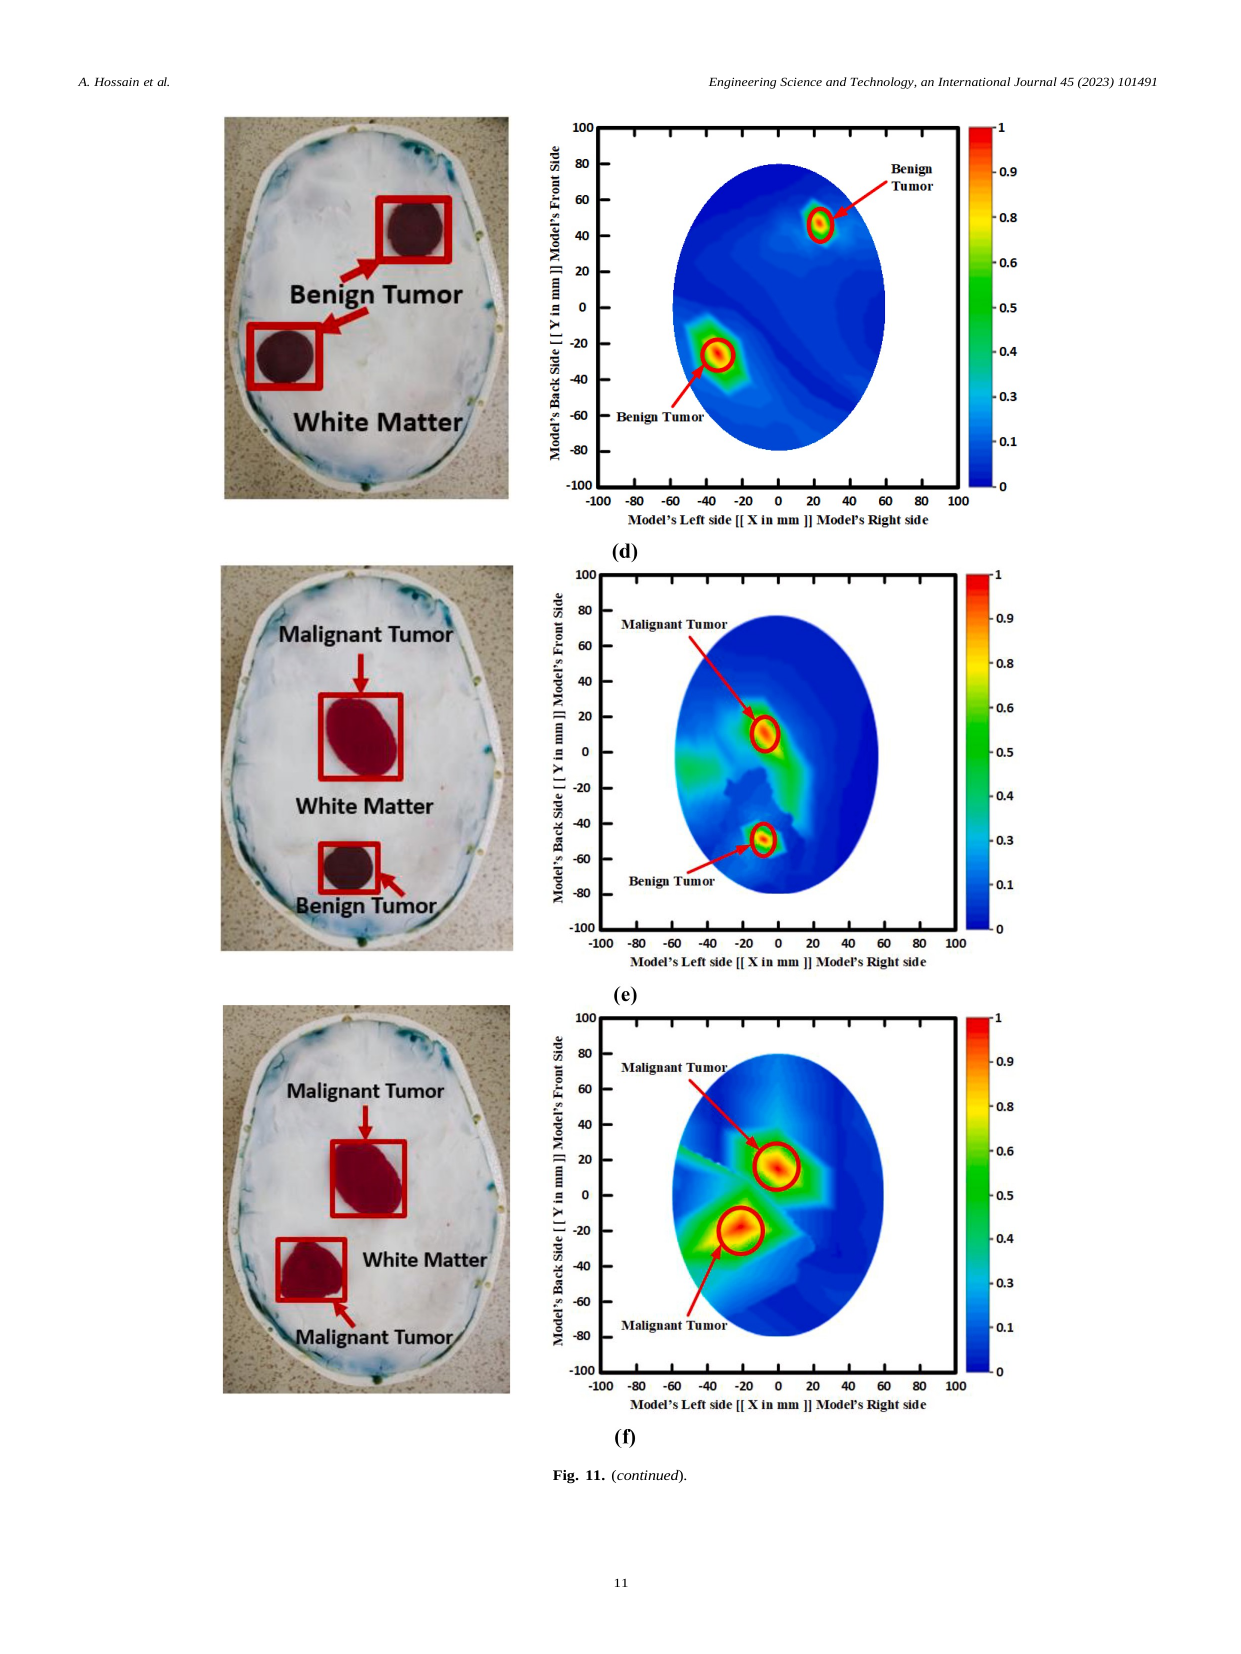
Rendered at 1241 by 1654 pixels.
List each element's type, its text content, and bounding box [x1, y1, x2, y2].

text Fig. 11. (continued). [67, 1467, 1173, 1484]
picture [219, 115, 1021, 1448]
